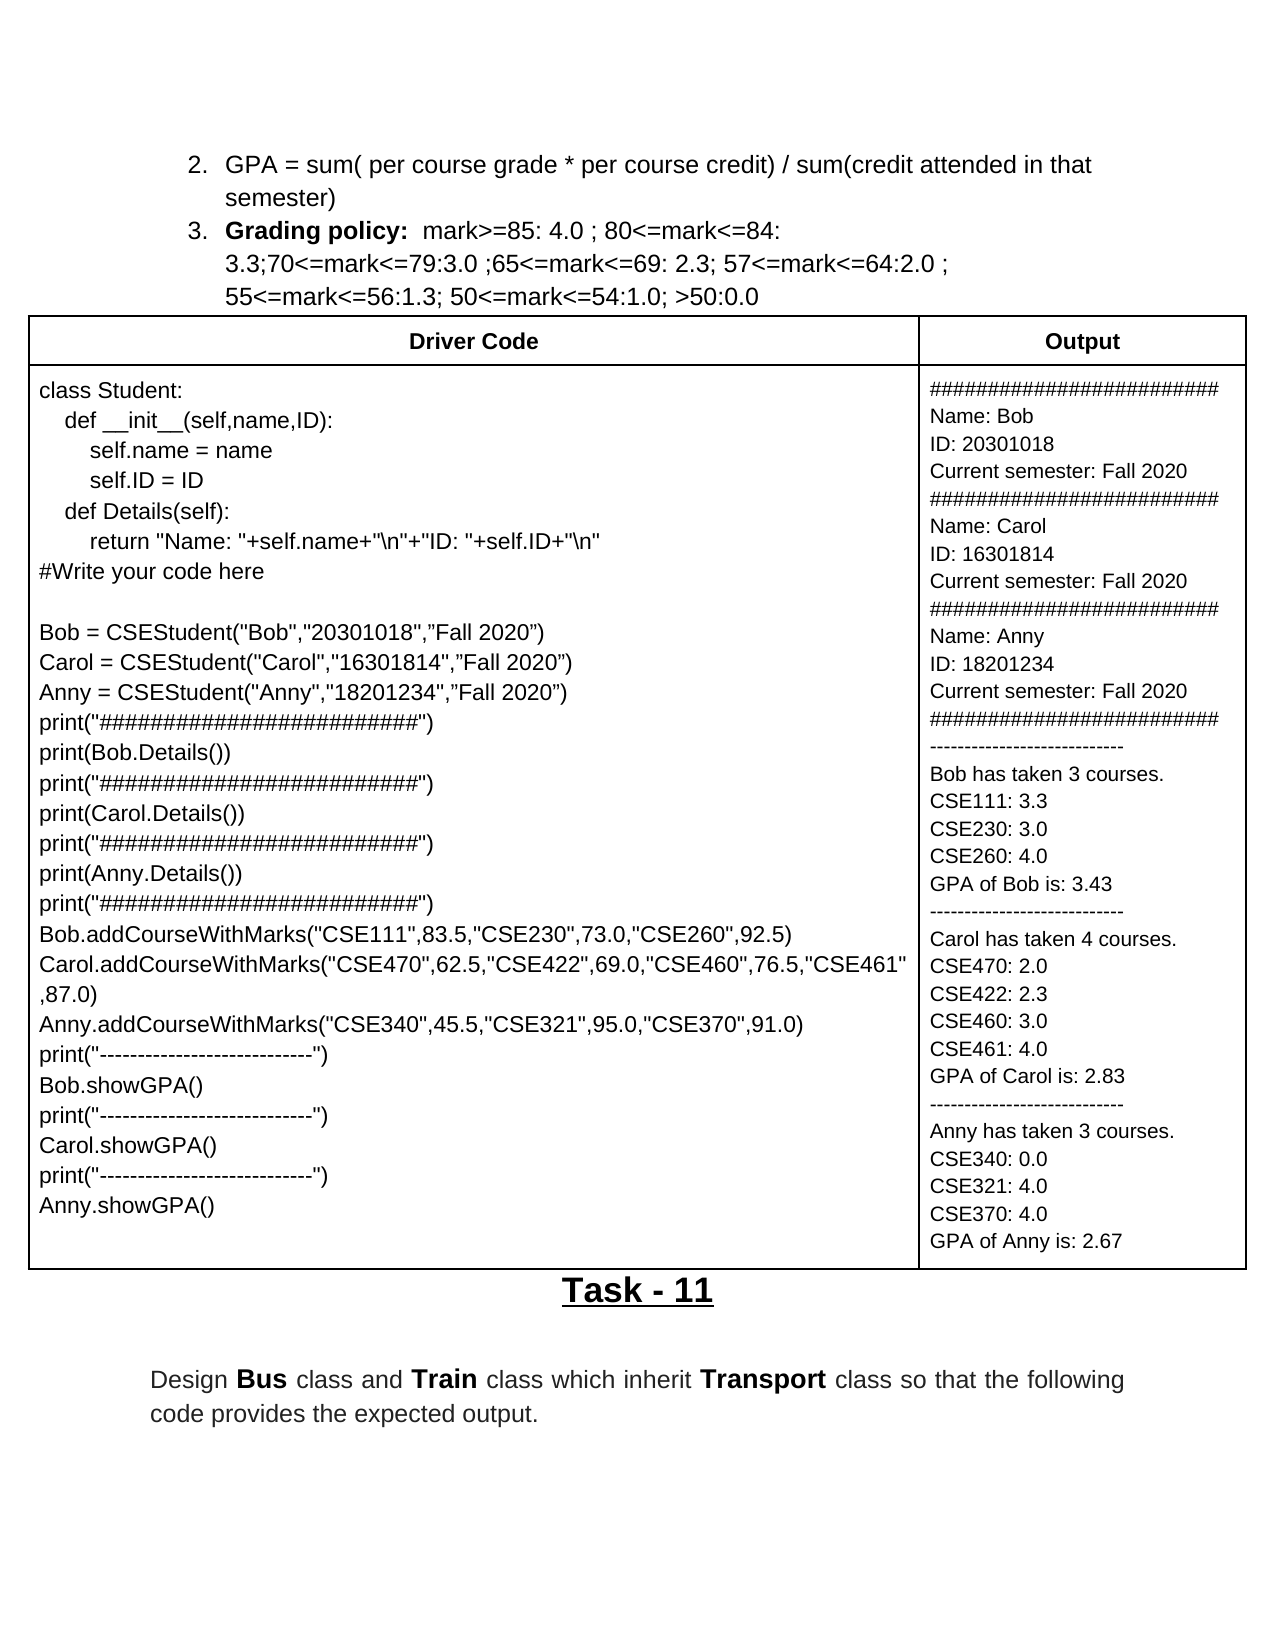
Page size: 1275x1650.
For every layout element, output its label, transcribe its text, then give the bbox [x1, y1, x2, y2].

text Task - 11 [150, 1270, 1125, 1310]
table_cell ######################### Name: Bob ID: 20301018 Current semester: Fall 2020 ######################### Name: Carol ID: 16301814 Current semester: Fall 2020 ######################### Name: Anny ID: 18201234 Current semester: Fall 2020 ######################### ---------------------------- Bob has taken 3 courses. CSE111: 3.3 CSE230: 3.0 CSE260: 4.0 GPA of Bob is: 3.43 ---------------------------- Carol has taken 4 courses. CSE470: 2.0 CSE422: 2.3 CSE460: 3.0 CSE461: 4.0 GPA of Carol is: 2.83 ---------------------------- Anny has taken 3 courses. CSE340: 0.0 CSE321: 4.0 CSE370: 4.0 GPA of Anny is: 2.67 [920, 366, 1245, 1268]
table_cell class Student: def __init__(self,name,ID): self.name = name self.ID = ID def Details(self): return "Name: "+self.name+"\n"+"ID: "+self.ID+"\n" #Write your code here Bob = CSEStudent("Bob","20301018",”Fall 2020”) Carol = CSEStudent("Carol","16301814",”Fall 2020”) Anny = CSEStudent("Anny","18201234",”Fall 2020”) print("#########################") print(Bob.Details()) print("#########################") print(Carol.Details()) print("#########################") print(Anny.Details()) print("#########################") Bob.addCourseWithMarks("CSE111",83.5,"CSE230",73.0,"CSE260",92.5) Carol.addCourseWithMarks("CSE470",62.5,"CSE422",69.0,"CSE460",76.5,"CSE461",87.0) Anny.addCourseWithMarks("CSE340",45.5,"CSE321",95.0,"CSE370",91.0) print("----------------------------") Bob.showGPA() print("----------------------------") Carol.showGPA() print("----------------------------") Anny.showGPA() [30, 366, 918, 1268]
table_header Output [920, 317, 1245, 364]
list GPA = sum( per course grade * per course credit) / sum(credit attended in that semester) [187, 150, 1125, 212]
text Design Bus class and Train class which inherit Transport class so that the following code provides the expected output. [150, 1363, 1125, 1427]
list Grading policy: mark>=85: 4.0 ; 80<=mark<=84: 3.3;70<=mark<=79:3.0 ;65<=mark<=69: 2.3; 57<=mark<=64:2.0 ; 55<=mark<=56:1.3; 50<=mark<=54:1.0; >50:0.0 [187, 216, 1125, 311]
table_header Driver Code [30, 317, 918, 364]
